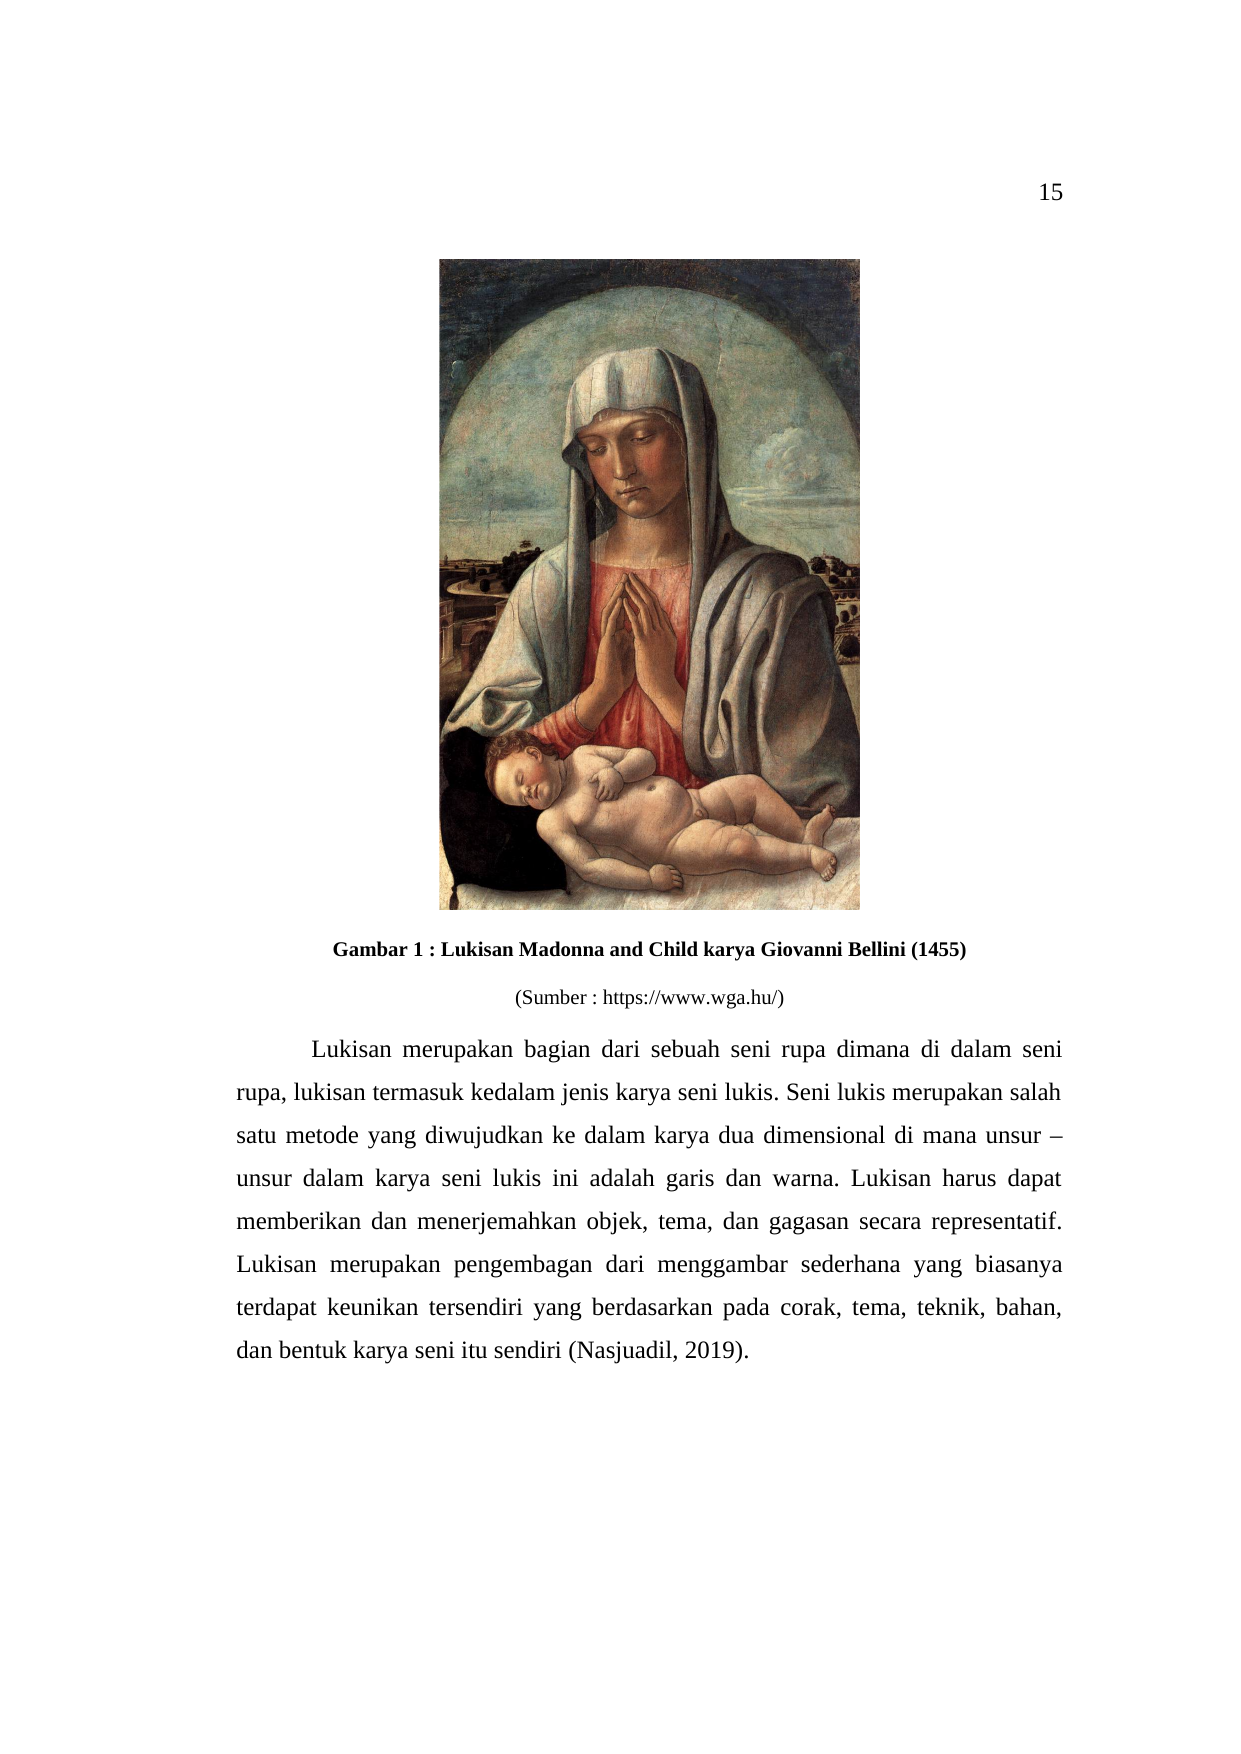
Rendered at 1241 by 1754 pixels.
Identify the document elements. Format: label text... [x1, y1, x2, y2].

text Gambar 1 : Lukisan Madonna and Child karya Giovanni Bellini (1455) [236, 937, 1063, 961]
picture [439, 259, 860, 910]
text Lukisan merupakan bagian dari sebuah seni rupa dimana di dalam seni rupa, lukisan termasuk kedalam jenis karya seni lukis. Seni lukis merupakan salah satu metode yang diwujudkan ke dalam karya dua dimensional di mana unsur – unsur dalam karya seni lukis ini adalah garis dan warna. Lukisan harus dapat memberikan dan menerjemahkan objek, tema, dan gagasan secara representatif. Lukisan merupakan pengembagan dari menggambar sederhana yang biasanya terdapat keunikan tersendiri yang berdasarkan pada corak, tema, teknik, bahan, dan bentuk karya seni itu sendiri . [236, 1034, 1063, 1364]
text (Sumber : https://www.wga.hu/) [236, 985, 1063, 1009]
